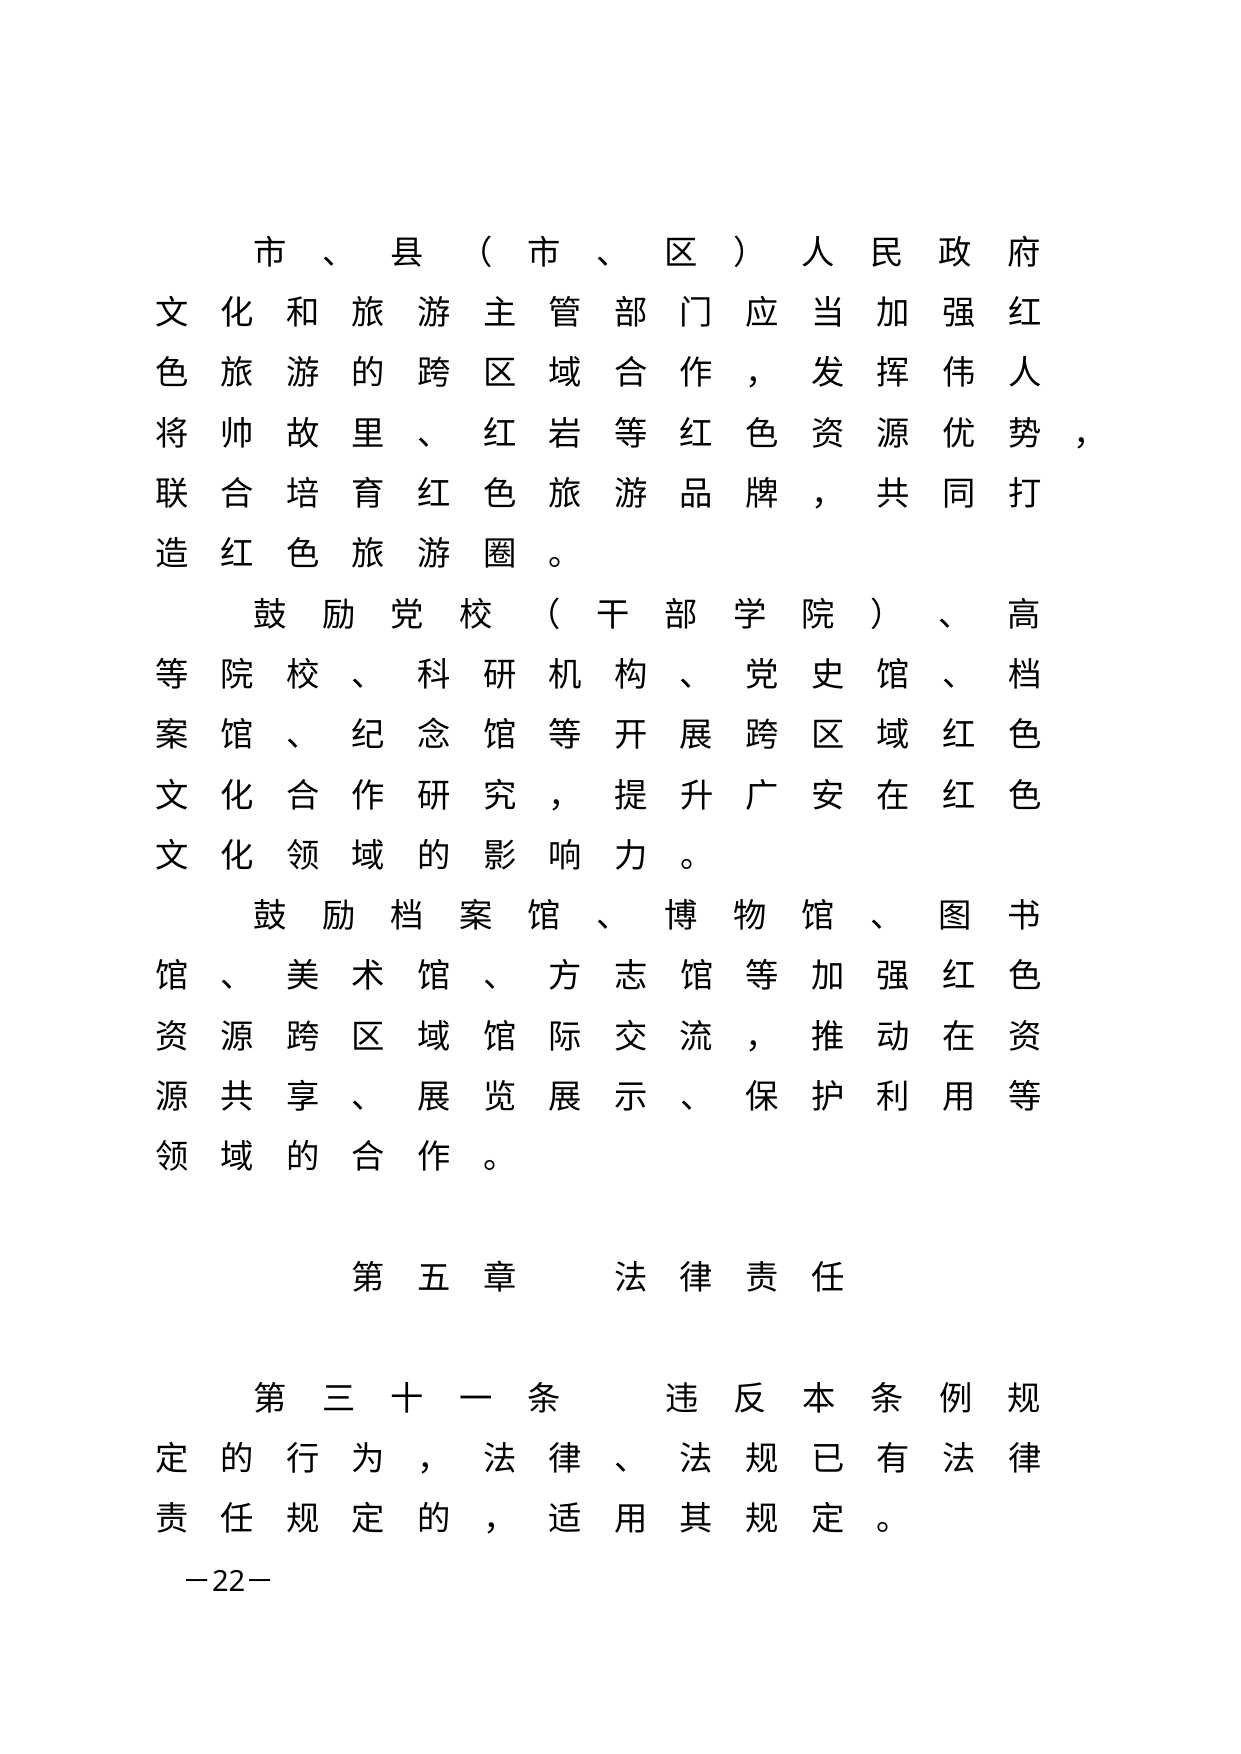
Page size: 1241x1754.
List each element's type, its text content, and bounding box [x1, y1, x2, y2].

text 鼓励党校（干部学院）、高等院校、科研机构、党史馆、档案馆、纪念馆等开展跨区域红色文化合作研究，提升广安在红色文化领域的影响力。 [155, 581, 1073, 883]
text 第五章 法律责任 [155, 1245, 1073, 1305]
text 第三十一条 违反本条例规定的行为，法律、法规已有法律责任规定的，适用其规定。 [155, 1365, 1073, 1546]
text 市、县（市、区）人民政府文化和旅游主管部门应当加强红色旅游的跨区域合作，发挥伟人将帅故里、红岩等红色资源优势，联合培育红色旅游品牌，共同打造红色旅游圈。 [155, 219, 1073, 581]
text 鼓励档案馆、博物馆、图书馆、美术馆、方志馆等加强红色资源跨区域馆际交流，推动在资源共享、展览展示、保护利用等领域的合作。 [155, 883, 1073, 1184]
